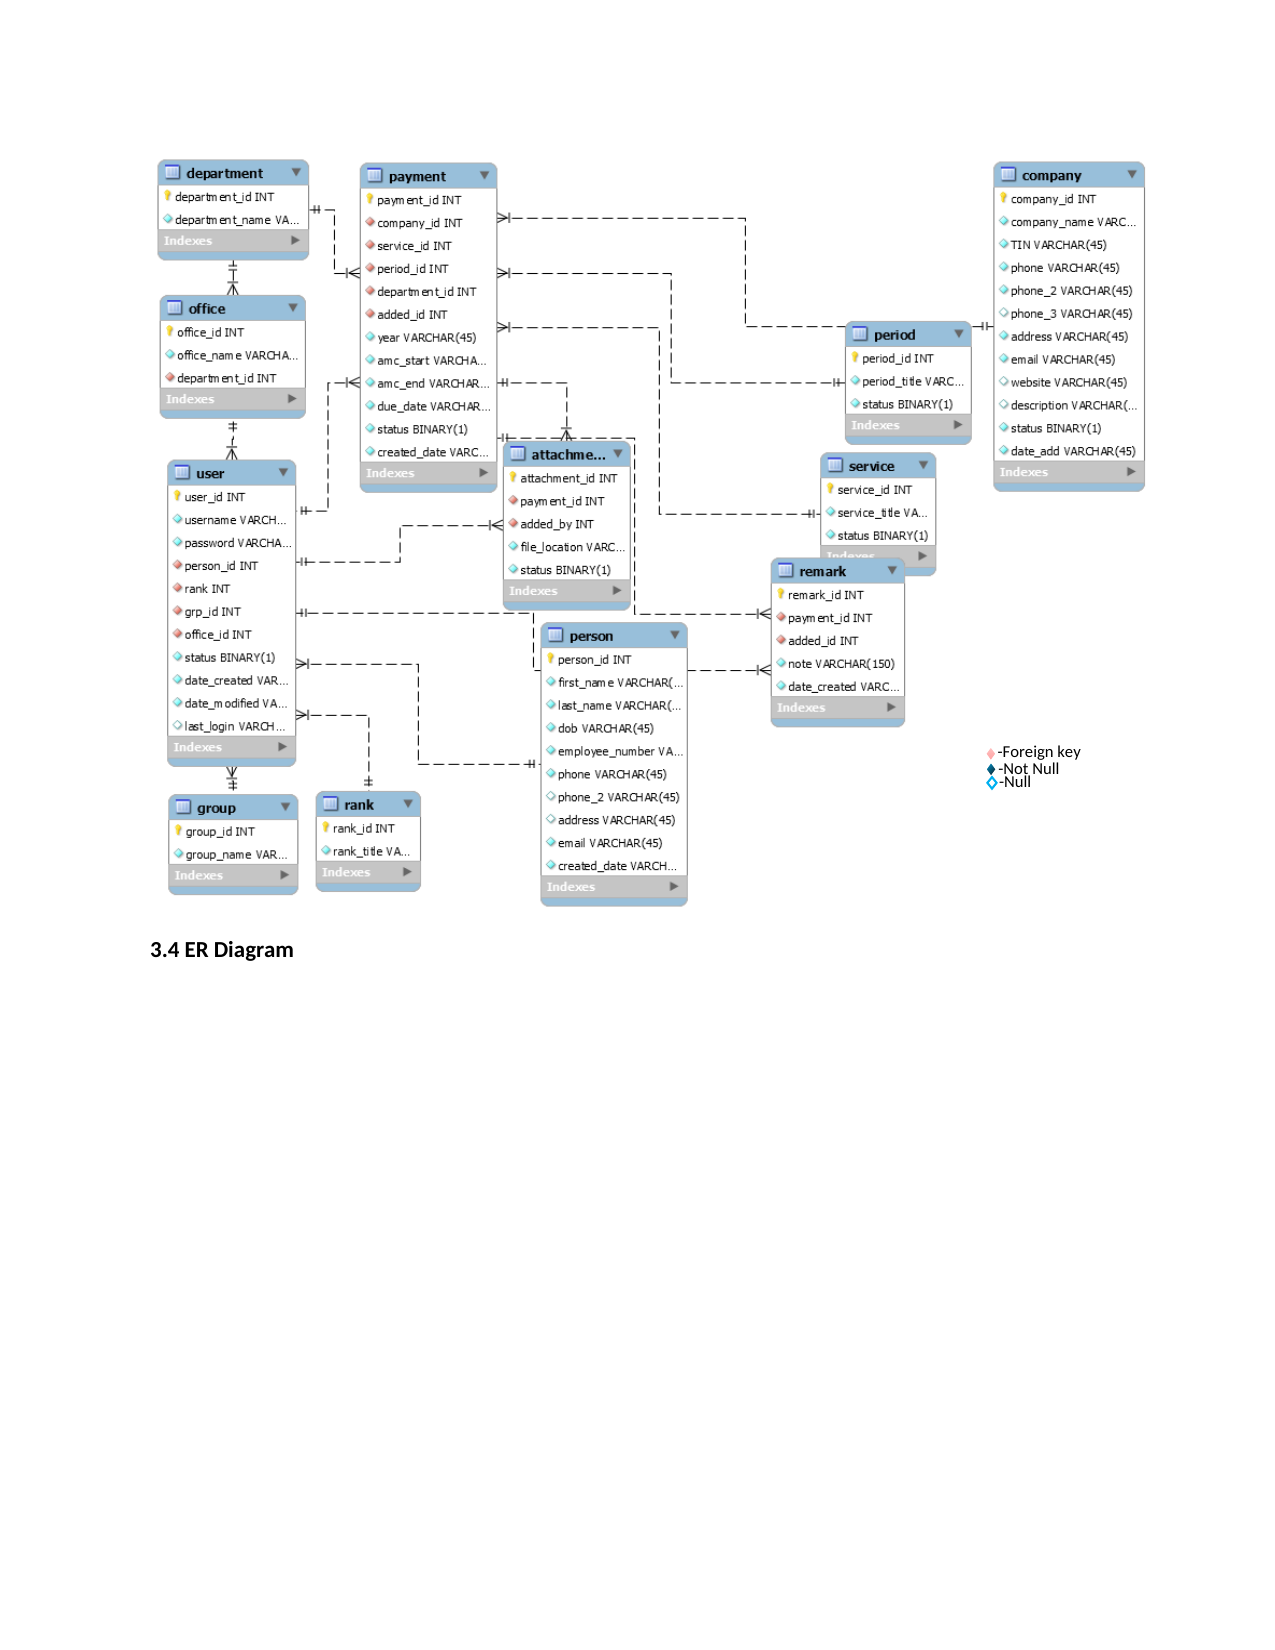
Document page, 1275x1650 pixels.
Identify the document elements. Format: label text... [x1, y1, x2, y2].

picture [150, 150, 1158, 916]
text 3.4 ER Diagram [150, 935, 1125, 963]
